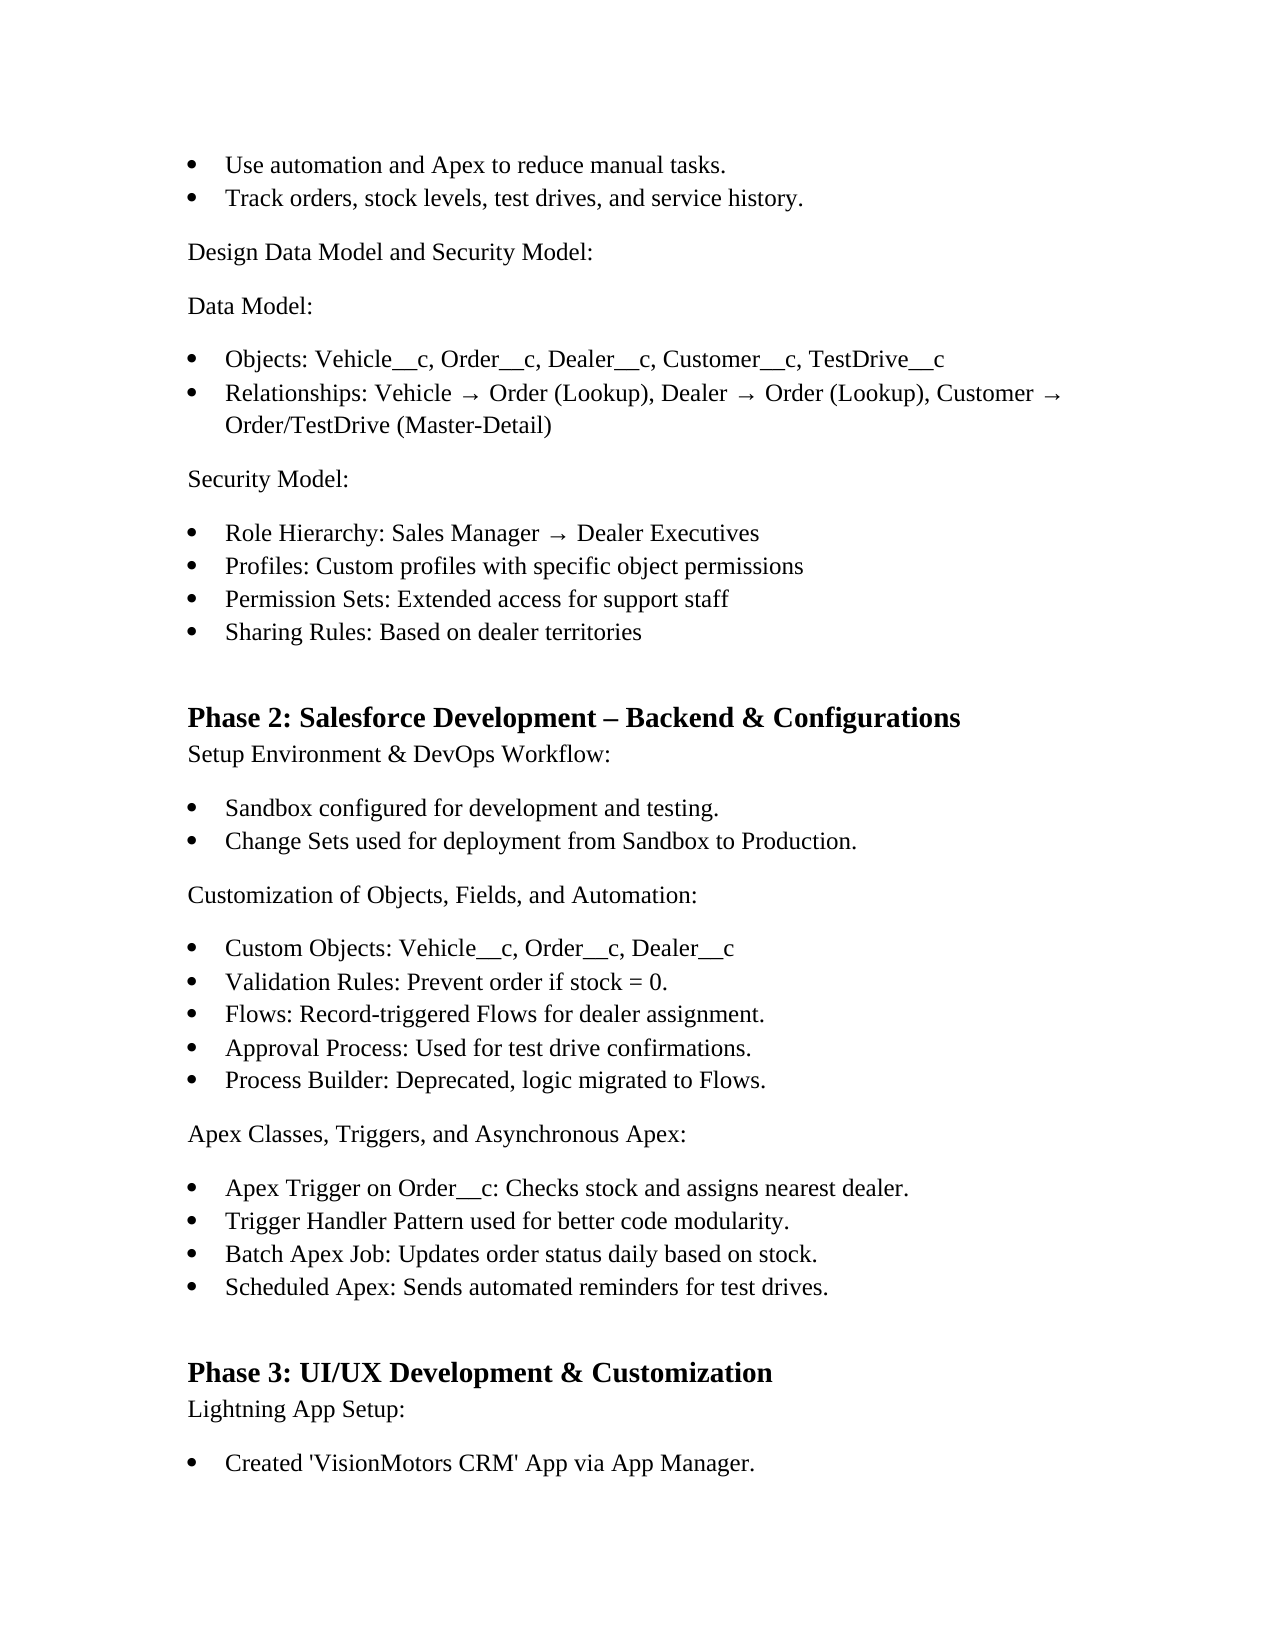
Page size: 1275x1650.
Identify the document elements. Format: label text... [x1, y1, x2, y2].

list Batch Apex Job: Updates order status daily based on stock. [187, 1239, 1087, 1268]
list Objects: Vehicle__c, Order__c, Dealer__c, Customer__c, TestDrive__c [187, 344, 1087, 373]
list Validation Rules: Prevent order if stock = 0. [187, 967, 1087, 995]
list Scheduled Apex: Sends automated reminders for test drives. [187, 1272, 1087, 1301]
list Profiles: Custom profiles with specific object permissions [187, 551, 1087, 580]
text Data Model: [187, 291, 1087, 319]
list Custom Objects: Vehicle__c, Order__c, Dealer__c [187, 933, 1087, 962]
list Process Builder: Deprecated, logic migrated to Flows. [187, 1066, 1087, 1094]
subtitle Phase 3: UI/UX Development & Customization [187, 1355, 1087, 1389]
list Apex Trigger on Order__c: Checks stock and assigns nearest dealer. [187, 1173, 1087, 1202]
list Track orders, stock levels, test drives, and service history. [187, 183, 1087, 212]
text Security Model: [187, 464, 1087, 493]
text Design Data Model and Security Model: [187, 237, 1087, 266]
list Flows: Record-triggered Flows for dealer assignment. [187, 999, 1087, 1028]
list Sandbox configured for development and testing. [187, 793, 1087, 822]
text Lightning App Setup: [187, 1394, 1087, 1423]
text Customization of Objects, Fields, and Automation: [187, 880, 1087, 908]
list Trigger Handler Pattern used for better code modularity. [187, 1206, 1087, 1235]
list Approval Process: Used for test drive confirmations. [187, 1033, 1087, 1061]
text Apex Classes, Triggers, and Asynchronous Apex: [187, 1119, 1087, 1148]
list Permission Sets: Extended access for support staff [187, 584, 1087, 613]
list Use automation and Apex to reduce manual tasks. [187, 150, 1087, 179]
list Change Sets used for deployment from Sandbox to Production. [187, 826, 1087, 854]
list Role Hierarchy: Sales Manager → Dealer Executives [187, 518, 1087, 547]
list Sharing Rules: Based on dealer territories [187, 617, 1087, 646]
text Setup Environment & DevOps Workflow: [187, 739, 1087, 768]
list Created 'VisionMotors CRM' App via App Manager. [187, 1448, 1087, 1477]
list Relationships: Vehicle → Order (Lookup), Dealer → Order (Lookup), Customer → Order/TestDrive (Master-Detail) [187, 378, 1087, 439]
subtitle Phase 2: Salesforce Development – Backend & Configurations [187, 700, 1087, 734]
